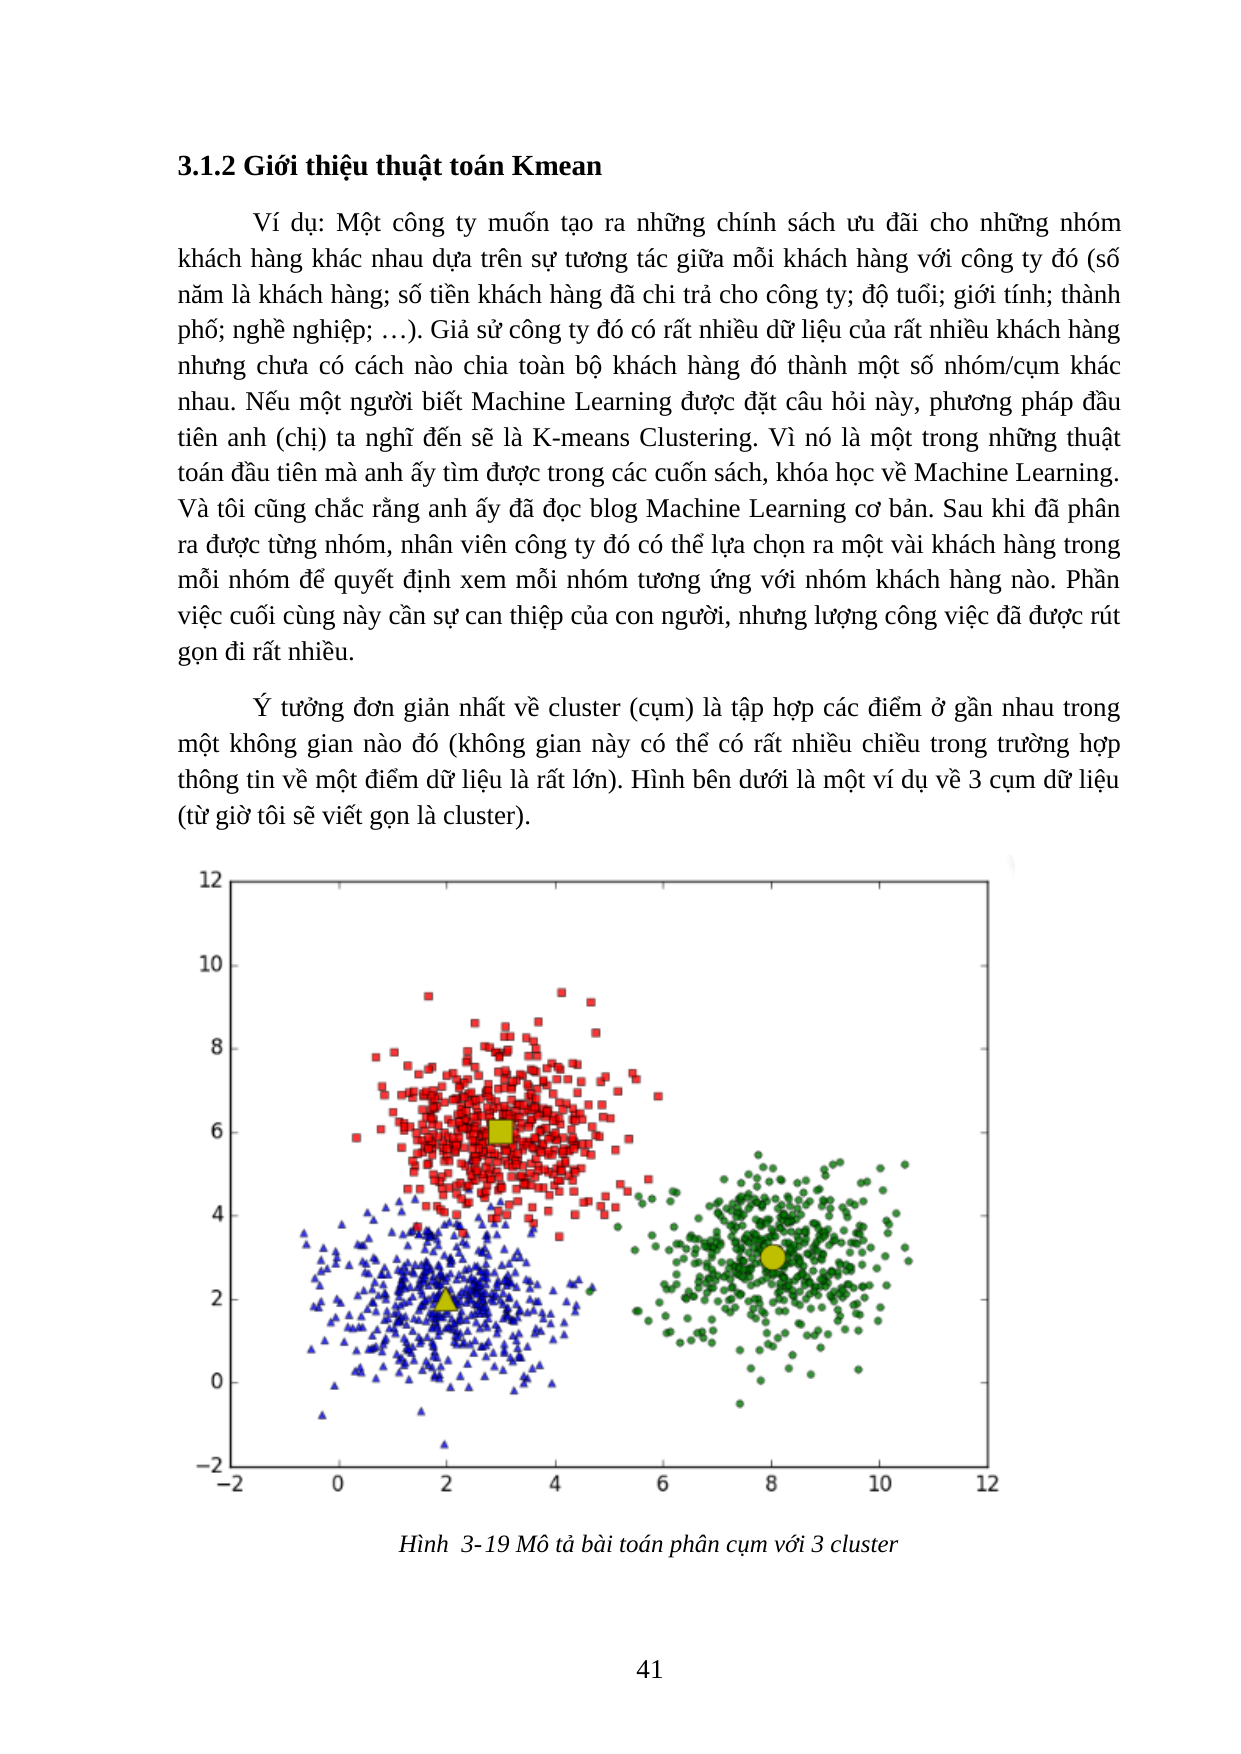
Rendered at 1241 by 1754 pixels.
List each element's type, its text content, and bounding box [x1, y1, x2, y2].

picture [177, 855, 1015, 1512]
text Ý tưởng đơn giản nhất về cluster (cụm) là tập hợp các điểm ở gần nhau trong một không gian nào đó (không gian này có thể có rất nhiều chiều trong trường hợp thông tin về một điểm dữ liệu là rất lớn). Hình bên dưới là một ví dụ về 3 cụm dữ liệu (từ giờ tôi sẽ viết gọn là cluster). [177, 692, 1122, 830]
text Ví dụ: Một công ty muốn tạo ra những chính sách ưu đãi cho những nhóm khách hàng khác nhau dựa trên sự tương tác giữa mỗi khách hàng với công ty đó (số năm là khách hàng; số tiền khách hàng đã chi trả cho công ty; độ tuổi; giới tính; thành phố; nghề nghiệp; …). Giả sử công ty đó có rất nhiều dữ liệu của rất nhiều khách hàng nhưng chưa có cách nào chia toàn bộ khách hàng đó thành một số nhóm/cụm khác nhau. Nếu một người biết Machine Learning được đặt câu hỏi này, phương pháp đầu tiên anh (chị) ta nghĩ đến sẽ là K-means Clustering. Vì nó là một trong những thuật toán đầu tiên mà anh ấy tìm được trong các cuốn sách, khóa học về Machine Learning. Và tôi cũng chắc rằng anh ấy đã đọc blog Machine Learning cơ bản. Sau khi đã phân ra được từng nhóm, nhân viên công ty đó có thể lựa chọn ra một vài khách hàng trong mỗi nhóm để quyết định xem mỗi nhóm tương ứng với nhóm khách hàng nào. Phần việc cuối cùng này cần sự can thiệp của con người, nhưng lượng công việc đã được rút gọn đi rất nhiều. [177, 206, 1122, 666]
subtitle 3.1.2 Giới thiệu thuật toán Kmean [177, 148, 1122, 181]
